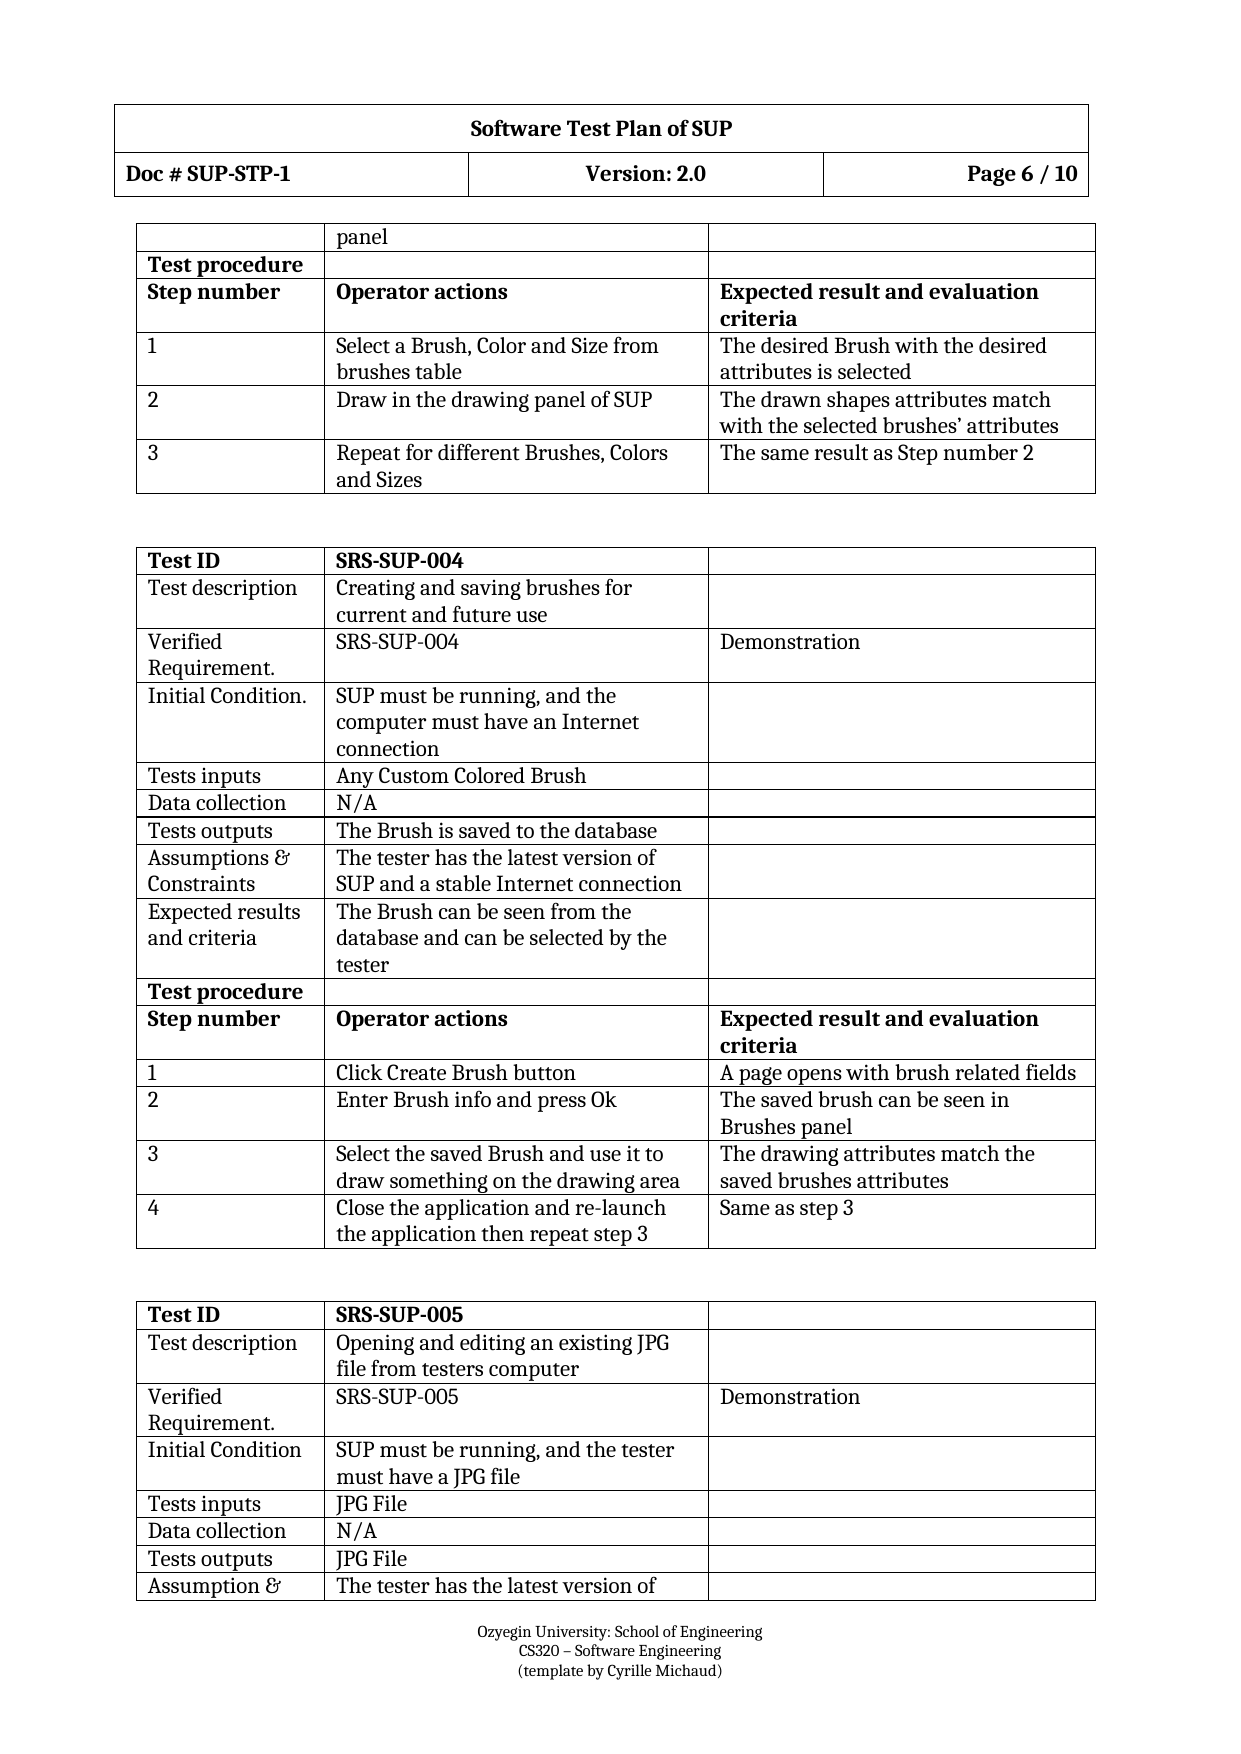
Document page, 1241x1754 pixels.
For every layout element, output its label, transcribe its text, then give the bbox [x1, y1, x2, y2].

table_cell The saved brush can be seen in Brushes panel [709, 1087, 1095, 1140]
table_cell [709, 252, 1095, 278]
table_cell [325, 979, 708, 1005]
table_cell Close the application and re-launch the application then repeat step 3 [325, 1195, 708, 1247]
table_cell Same as step 3 [709, 1195, 1095, 1247]
table_cell 1 [137, 333, 324, 385]
table_cell Expected result and evaluation criteria [709, 279, 1095, 332]
table_cell Verified Requirement. [137, 1384, 324, 1436]
table_cell [709, 1491, 1095, 1517]
table_cell The same result as Step number 2 [709, 440, 1095, 493]
table_header Test ID [137, 548, 324, 574]
table_header SRS-SUP-004 [325, 548, 708, 574]
table_cell Test description [137, 1330, 324, 1382]
table_cell [709, 845, 1095, 898]
table_cell SRS-SUP-004 [325, 629, 708, 682]
table_cell The drawing attributes match the saved brushes attributes [709, 1141, 1095, 1194]
table_cell [709, 763, 1095, 789]
table_cell SRS-SUP-005 [325, 1384, 708, 1436]
table_cell [325, 252, 708, 278]
table_cell Draw in the drawing panel of SUP [325, 386, 708, 439]
table_cell Select the saved Brush and use it to draw something on the drawing area [325, 1141, 708, 1194]
table_cell Verified Requirement. [137, 629, 324, 682]
table_cell SUP must be running, and the tester must have a JPG file [325, 1437, 708, 1490]
table_cell Demonstration [709, 1384, 1095, 1436]
table_cell [709, 818, 1095, 844]
table_cell Assumptions & Constraints [137, 845, 324, 898]
table_cell Click Create Brush button [325, 1060, 708, 1086]
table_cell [137, 224, 324, 251]
table_cell The Brush can be seen from the database and can be selected by the tester [325, 899, 708, 978]
table_cell 2 [137, 386, 324, 439]
table_cell Test procedure [137, 979, 324, 1005]
table_cell SUP must be running, and the computer must have an Internet connection [325, 683, 708, 762]
table_cell A page opens with brush related fields [709, 1060, 1095, 1086]
table_header SRS-SUP-005 [325, 1302, 708, 1329]
table_cell Demonstration [709, 629, 1095, 682]
table_cell Tests inputs [137, 1491, 324, 1517]
table_cell 3 [137, 440, 324, 493]
table_header [709, 1302, 1095, 1329]
table_cell 2 [137, 1087, 324, 1140]
table_cell [709, 1330, 1095, 1382]
table_cell [709, 683, 1095, 762]
table_cell Creating and saving brushes for current and future use [325, 575, 708, 628]
table_cell [709, 224, 1095, 251]
table_cell Tests inputs [137, 763, 324, 789]
table_cell Opening and editing an existing JPG file from testers computer [325, 1330, 708, 1382]
table_cell [709, 899, 1095, 978]
table_cell Expected result and evaluation criteria [709, 1006, 1095, 1059]
table_cell Enter Brush info and press Ok [325, 1087, 708, 1140]
table_cell The desired Brush with the desired attributes is selected [709, 333, 1095, 385]
table_cell Step number [137, 279, 324, 332]
table_cell Test procedure [137, 252, 324, 278]
table_cell Any Custom Colored Brush [325, 763, 708, 789]
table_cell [325, 1573, 708, 1599]
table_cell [137, 1573, 324, 1599]
table_cell Operator actions [325, 1006, 708, 1059]
table_cell Initial Condition. [137, 683, 324, 762]
table_cell Data collection [137, 1518, 324, 1545]
table_header Test ID [137, 1302, 324, 1329]
table_cell JPG File [325, 1491, 708, 1517]
table_cell N/A [325, 790, 708, 816]
table_cell [709, 790, 1095, 816]
table_cell [709, 1546, 1095, 1572]
table_cell [709, 1573, 1095, 1599]
table_cell Data collection [137, 790, 324, 816]
table_cell 3 [137, 1141, 324, 1194]
table_cell Test description [137, 575, 324, 628]
table_cell Initial Condition [137, 1437, 324, 1490]
table_cell [709, 1437, 1095, 1490]
table_cell Step number [137, 1006, 324, 1059]
table_cell The tester has the latest version of SUP and a stable Internet connection [325, 845, 708, 898]
table_cell [709, 979, 1095, 1005]
table_cell Select a Brush, Color and Size from brushes table [325, 333, 708, 385]
table_cell Tests outputs [137, 1546, 324, 1572]
table_cell [709, 1518, 1095, 1545]
table_cell Tests outputs [137, 818, 324, 844]
table_cell The Brush is saved to the database [325, 818, 708, 844]
table_cell [709, 575, 1095, 628]
table_cell Repeat for different Brushes, Colors and Sizes [325, 440, 708, 493]
table_cell Expected results and criteria [137, 899, 324, 978]
table_cell N/A [325, 1518, 708, 1545]
table_header [709, 548, 1095, 574]
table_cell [325, 224, 708, 251]
table_cell JPG File [325, 1546, 708, 1572]
table_cell Operator actions [325, 279, 708, 332]
table_cell The drawn shapes attributes match with the selected brushes’ attributes [709, 386, 1095, 439]
table_cell 4 [137, 1195, 324, 1247]
table_cell 1 [137, 1060, 324, 1086]
